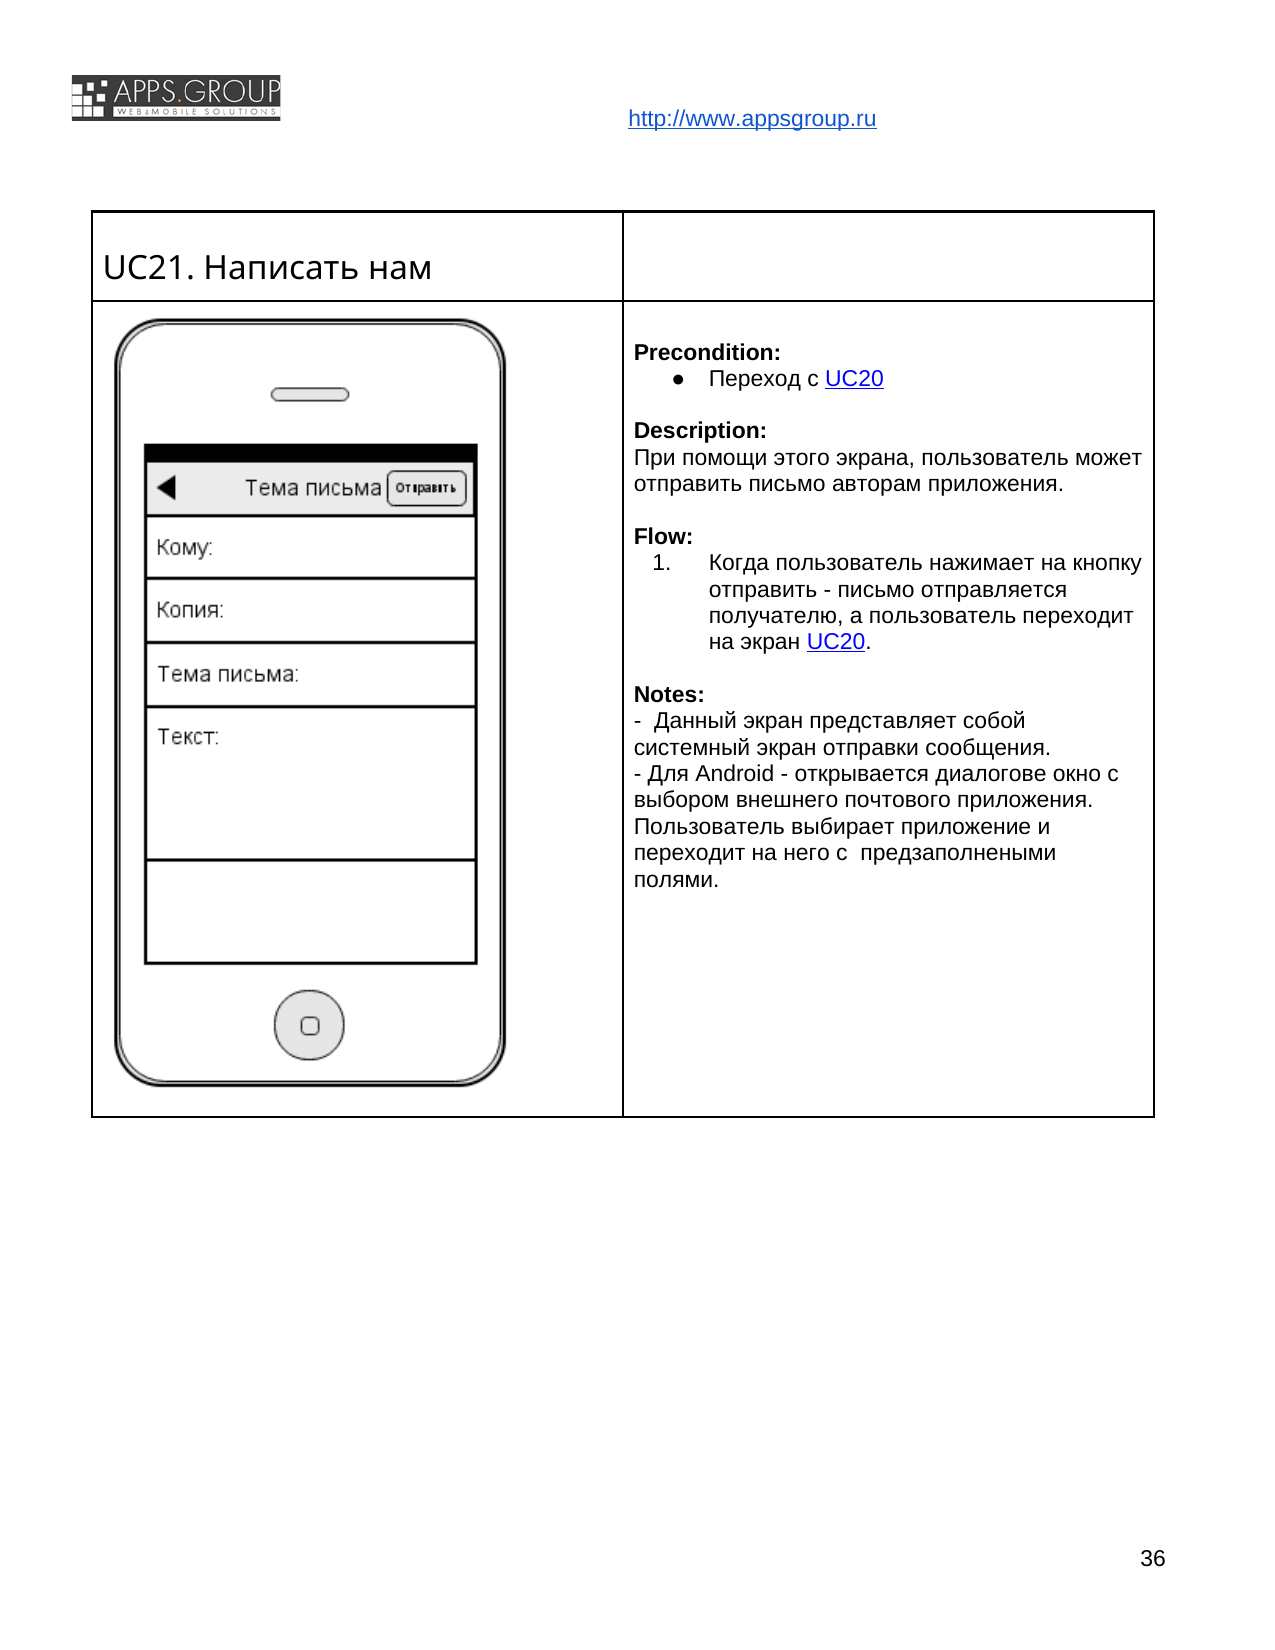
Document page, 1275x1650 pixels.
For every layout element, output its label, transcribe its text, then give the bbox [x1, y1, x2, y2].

table_header [624, 213, 1153, 299]
table_cell [93, 302, 622, 1116]
picture [71, 75, 281, 121]
table_cell Precondition: Переход с UC20 Description: При помощи этого экрана, пользователь может отправить письмо авторам приложения. Flow: Когда пользователь нажимает на кнопку отправить - письмо отправляется получателю, а пользователь переходит на экран UC20. Notes: - Данный экран представляет собой системный экран отправки сообщения. - Для Android - открывается диалогове окно с выбором внешнего почтового приложения. Пользователь выбирает приложение и переходит на него с предзаполнеными полями. [624, 302, 1153, 1116]
picture [102, 312, 525, 1106]
table_header UC21. Написать нам [93, 213, 622, 299]
